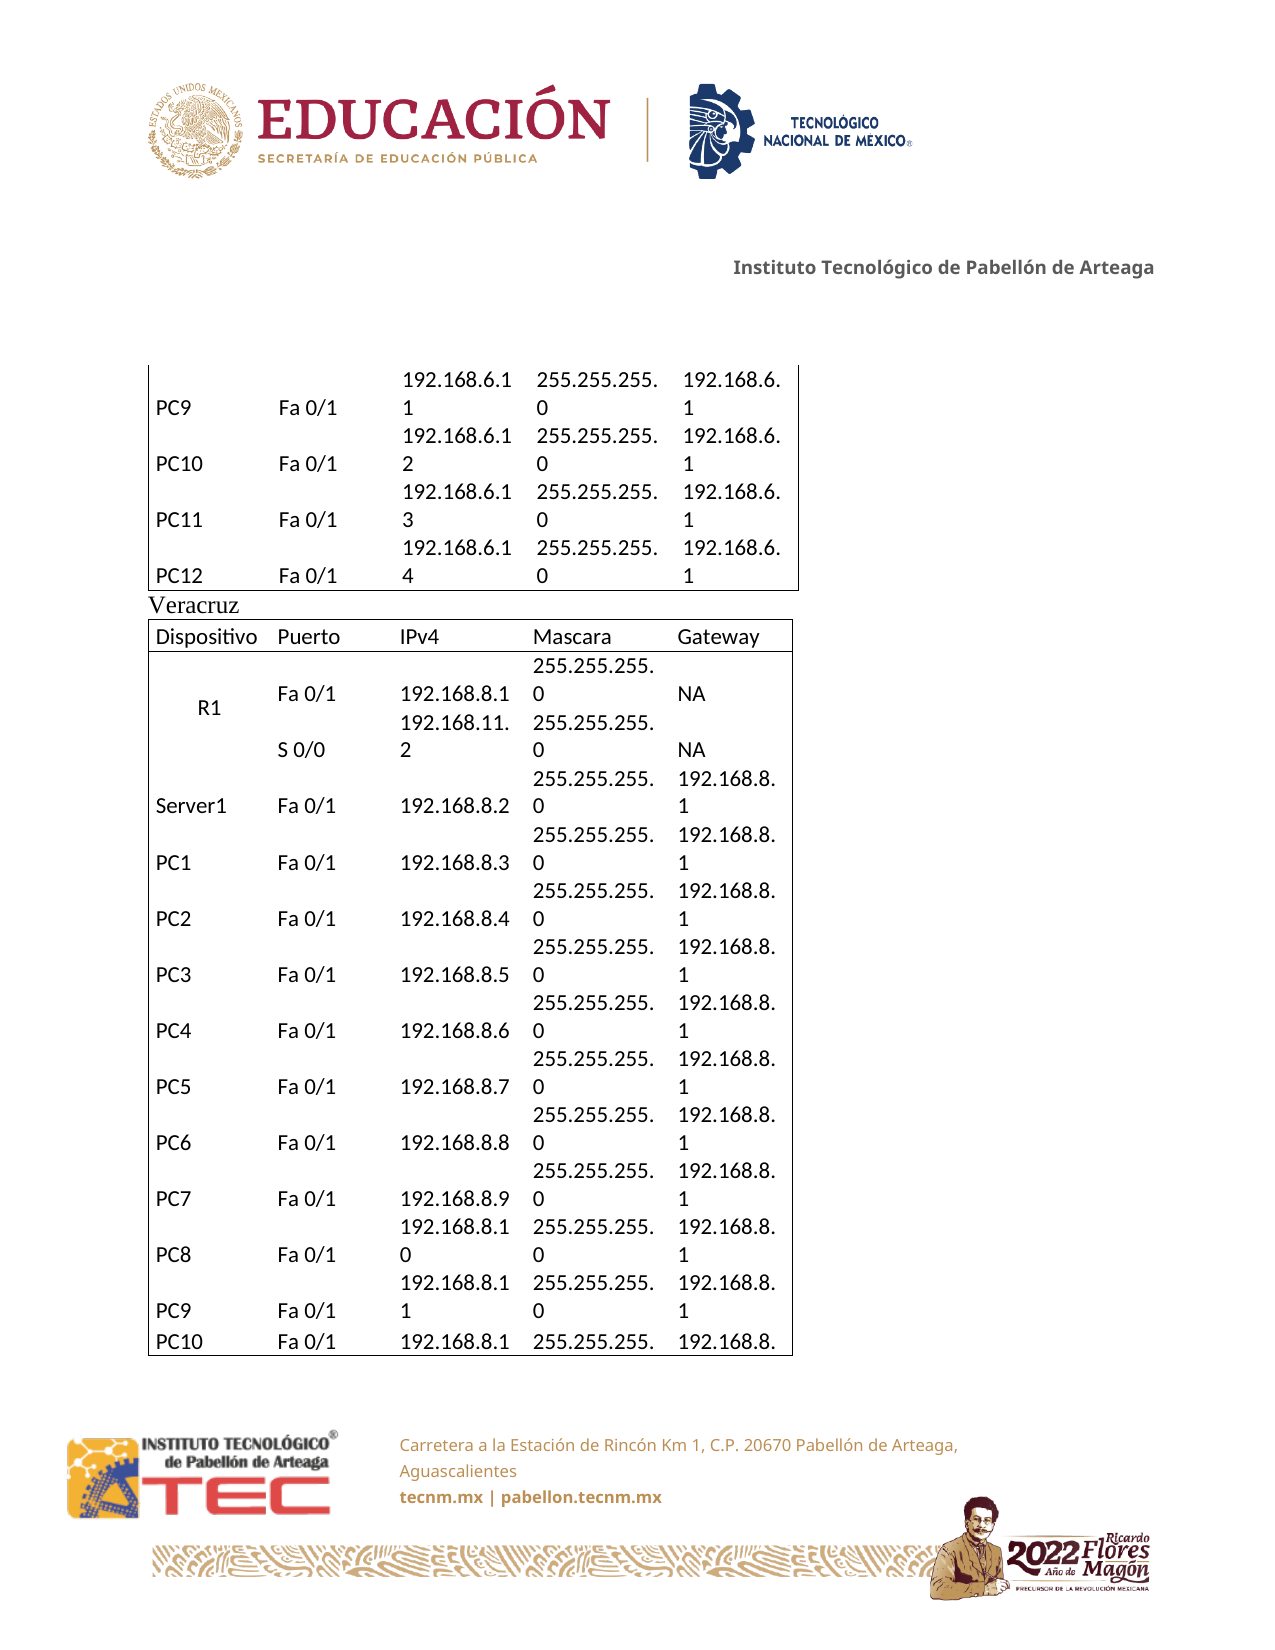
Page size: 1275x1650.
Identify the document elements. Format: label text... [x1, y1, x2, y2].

table_cell Fa 0/1 [270, 1212, 392, 1268]
table_cell 192.168.8.1 [670, 1100, 792, 1156]
table_cell Fa 0/1 [270, 1044, 392, 1100]
table_cell 192.168.8.10 [392, 1212, 525, 1268]
table_cell 192.168.8.1 [670, 764, 792, 820]
table_cell PC6 [149, 1100, 270, 1156]
table_cell 192.168.6.11 [395, 365, 529, 421]
table_cell 192.168.8.11 [392, 1268, 525, 1324]
table_header Mascara [525, 620, 670, 651]
table_cell 255.255.255.0 [525, 708, 670, 764]
table_cell 255.255.255.0 [525, 652, 670, 708]
table_cell 255.255.255.0 [525, 1324, 670, 1355]
table_cell Fa 0/1 [271, 534, 394, 589]
table_cell PC10 [149, 421, 271, 477]
table_cell 192.168.11.2 [392, 708, 525, 764]
table_cell PC9 [149, 365, 271, 421]
table_cell Fa 0/1 [270, 1268, 392, 1324]
table_cell 255.255.255.0 [525, 932, 670, 988]
table_cell PC7 [149, 1156, 270, 1212]
table_cell Fa 0/1 [270, 1324, 392, 1355]
table_cell Fa 0/1 [270, 820, 392, 876]
table_cell 255.255.255.0 [529, 421, 675, 477]
table_cell 192.168.8.9 [392, 1156, 525, 1212]
table_cell 255.255.255.0 [525, 876, 670, 932]
table_cell 192.168.8.1 [670, 1212, 792, 1268]
table_cell S 0/0 [270, 708, 392, 764]
table_cell PC4 [149, 988, 270, 1044]
table_cell 192.168.6.14 [395, 534, 529, 589]
table_cell 192.168.6.1 [675, 365, 798, 421]
table_cell Fa 0/1 [270, 1100, 392, 1156]
table_header Puerto [270, 620, 392, 651]
table_cell Fa 0/1 [270, 764, 392, 820]
table_header Dispositivo [149, 620, 270, 651]
table_cell 255.255.255.0 [525, 988, 670, 1044]
table_cell 192.168.8.1 [670, 932, 792, 988]
table_header Gateway [670, 620, 792, 651]
table_cell 192.168.8.1 [670, 1156, 792, 1212]
table_cell 192.168.8.1 [670, 1268, 792, 1324]
table_cell 192.168.8.6 [392, 988, 525, 1044]
table_cell 192.168.8.12 [392, 1324, 525, 1355]
table_cell 255.255.255.0 [529, 534, 675, 589]
table_cell 192.168.8.4 [392, 876, 525, 932]
table_cell 192.168.8.3 [392, 820, 525, 876]
table_cell 192.168.6.1 [675, 478, 798, 533]
table_cell 255.255.255.0 [525, 1100, 670, 1156]
table_cell PC12 [149, 534, 271, 589]
table_cell 192.168.8.1 [670, 820, 792, 876]
table_cell 192.168.8.1 [392, 652, 525, 708]
table_cell PC11 [149, 478, 271, 533]
table_cell Fa 0/1 [270, 988, 392, 1044]
table_cell 255.255.255.0 [525, 1212, 670, 1268]
table_cell Server1 [149, 764, 270, 820]
table_cell 192.168.8.1 [670, 1044, 792, 1100]
table_header IPv4 [392, 620, 525, 651]
table_cell 255.255.255.0 [525, 820, 670, 876]
table_cell Fa 0/1 [271, 478, 394, 533]
table_cell PC9 [149, 1268, 270, 1324]
table_cell 255.255.255.0 [525, 764, 670, 820]
table_cell 255.255.255.0 [525, 1268, 670, 1324]
picture [60, 1425, 1179, 1613]
table_cell 192.168.8.1 [670, 1324, 792, 1355]
table_cell 192.168.8.5 [392, 932, 525, 988]
table_cell Fa 0/1 [271, 421, 394, 477]
table_cell 192.168.8.2 [392, 764, 525, 820]
table_cell Fa 0/1 [271, 365, 394, 421]
picture [147, 83, 913, 179]
table_cell 192.168.8.7 [392, 1044, 525, 1100]
table_cell 255.255.255.0 [525, 1044, 670, 1100]
table_cell 192.168.6.13 [395, 478, 529, 533]
table_cell 255.255.255.0 [525, 1156, 670, 1212]
table_cell Fa 0/1 [270, 876, 392, 932]
table_cell Fa 0/1 [270, 932, 392, 988]
table_cell 192.168.8.1 [670, 988, 792, 1044]
table_cell PC1 [149, 820, 270, 876]
table_cell 255.255.255.0 [529, 365, 675, 421]
text Veracruz [148, 591, 1157, 619]
table_cell PC8 [149, 1212, 270, 1268]
table_cell 192.168.8.8 [392, 1100, 525, 1156]
table_cell 192.168.6.1 [675, 534, 798, 589]
table_cell NA [670, 652, 792, 708]
table_cell R1 [149, 652, 270, 764]
table_cell PC2 [149, 876, 270, 932]
table_cell PC10 [149, 1324, 270, 1355]
table_cell 255.255.255.0 [529, 478, 675, 533]
table_cell Fa 0/1 [270, 652, 392, 708]
table_cell NA [670, 708, 792, 764]
table_cell 192.168.6.1 [675, 421, 798, 477]
table_cell PC3 [149, 932, 270, 988]
table_cell PC5 [149, 1044, 270, 1100]
table_cell Fa 0/1 [270, 1156, 392, 1212]
table_cell 192.168.8.1 [670, 876, 792, 932]
table_cell 192.168.6.12 [395, 421, 529, 477]
